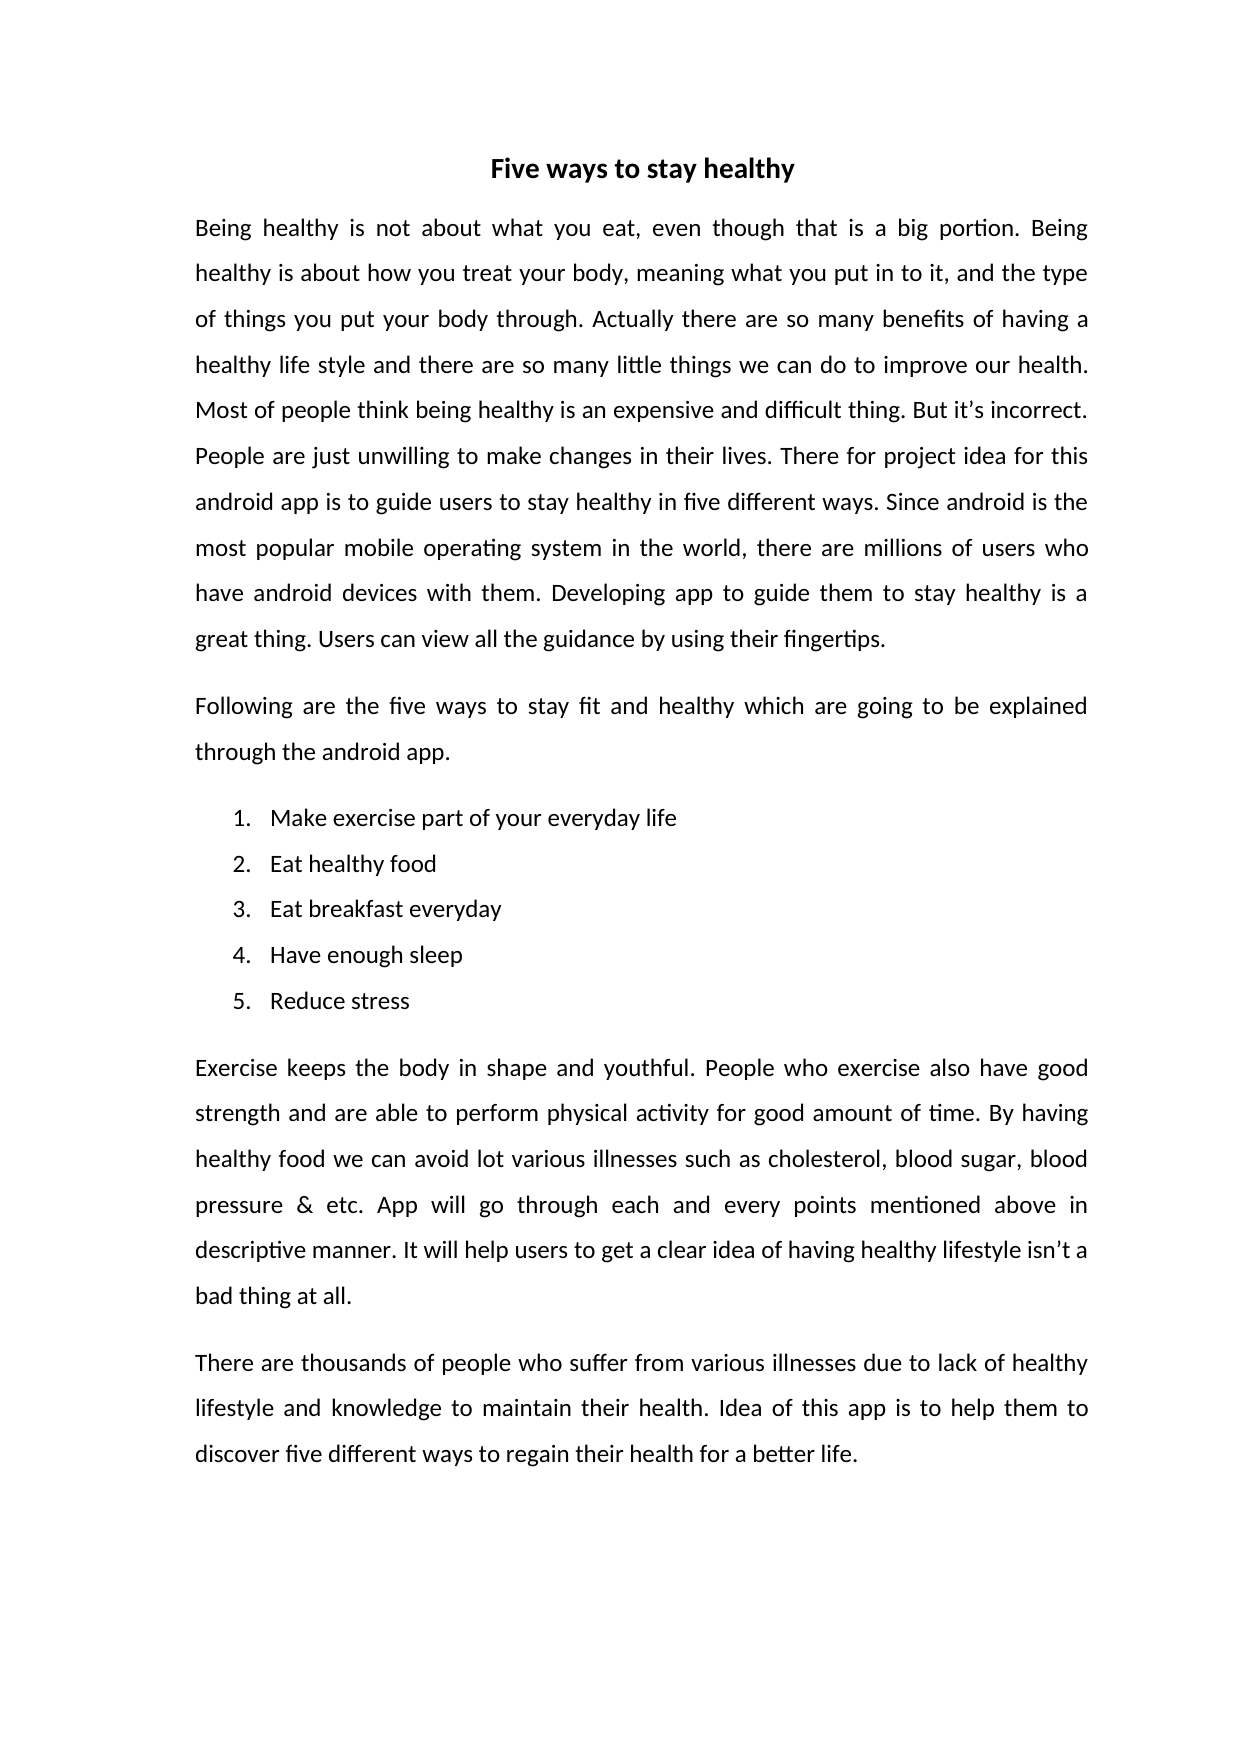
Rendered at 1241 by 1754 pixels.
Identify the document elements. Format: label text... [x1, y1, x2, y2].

text Following are the five ways to stay fit and healthy which are going to be explained through the android app. [195, 690, 1090, 766]
text Being healthy is not about what you eat, even though that is a big portion. Being healthy is about how you treat your body, meaning what you put in to it, and the type of things you put your body through. Actually there are so many benefits of having a healthy life style and there are so many little things we can do to improve our health. Most of people think being healthy is an expensive and difficult thing. But it’s incorrect. People are just unwilling to make changes in their lives. There for project idea for this android app is to guide users to stay healthy in five different ways. Since android is the most popular mobile operating system in the world, there are millions of users who have android devices with them. Developing app to guide them to stay healthy is a great thing. Users can view all the guidance by using their fingertips. [195, 212, 1090, 654]
text Five ways to stay healthy [195, 150, 1090, 186]
list Make exercise part of your everyday life [232, 802, 1090, 833]
text There are thousands of people who suffer from various illnesses due to lack of healthy lifestyle and knowledge to maintain their health. Idea of this app is to help them to discover five different ways to regain their health for a better life. [195, 1347, 1090, 1469]
list Have enough sleep [232, 939, 1090, 970]
text Exercise keeps the body in shape and youthful. People who exercise also have good strength and are able to perform physical activity for good amount of time. By having healthy food we can avoid lot various illnesses such as cholesterol, blood sugar, blood pressure & etc. App will go through each and every points mentioned above in descriptive manner. It will help users to get a clear idea of having healthy lifestyle isn’t a bad thing at all. [195, 1052, 1090, 1311]
list Reduce stress [232, 985, 1090, 1016]
list Eat breakfast everyday [232, 894, 1090, 924]
list Eat healthy food [232, 848, 1090, 878]
